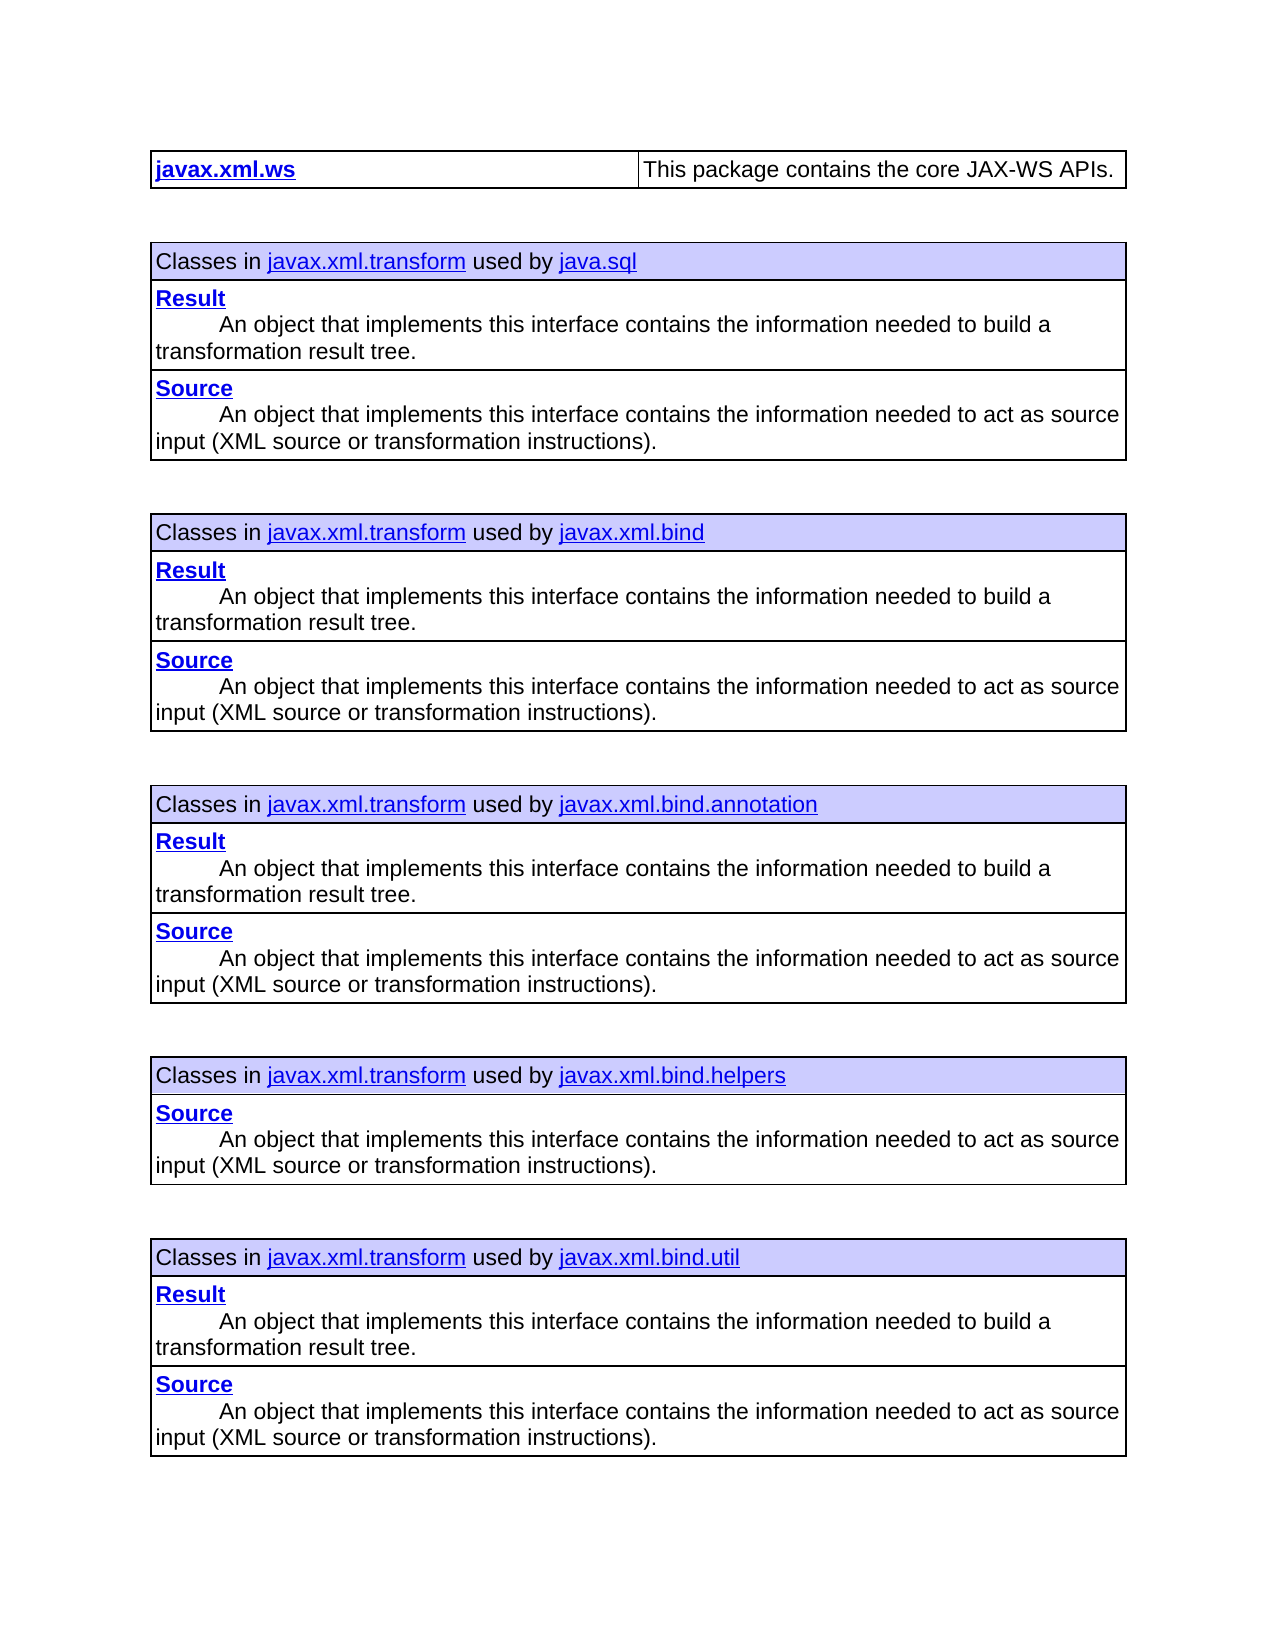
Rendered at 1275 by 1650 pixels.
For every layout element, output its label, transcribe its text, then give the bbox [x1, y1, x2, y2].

table_cell Result An object that implements this interface contains the information needed to build a transformation result tree. [152, 824, 1125, 912]
table_cell javax.xml.ws [152, 152, 638, 187]
table_header Classes in javax.xml.transform used by javax.xml.bind.util [152, 1240, 1125, 1275]
table_header Classes in javax.xml.transform used by java.sql [152, 243, 1125, 279]
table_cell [152, 1277, 1125, 1365]
table_cell This package contains the core JAX-WS APIs. [639, 152, 1125, 187]
table_cell Result An object that implements this interface contains the information needed to build a transformation result tree. [152, 281, 1125, 369]
table_cell Result An object that implements this interface contains the information needed to build a transformation result tree. [152, 552, 1125, 640]
table_header Classes in javax.xml.transform used by javax.xml.bind.annotation [152, 786, 1125, 822]
table_header Classes in javax.xml.transform used by javax.xml.bind.helpers [152, 1058, 1125, 1093]
table_header Classes in javax.xml.transform used by javax.xml.bind [152, 515, 1125, 550]
